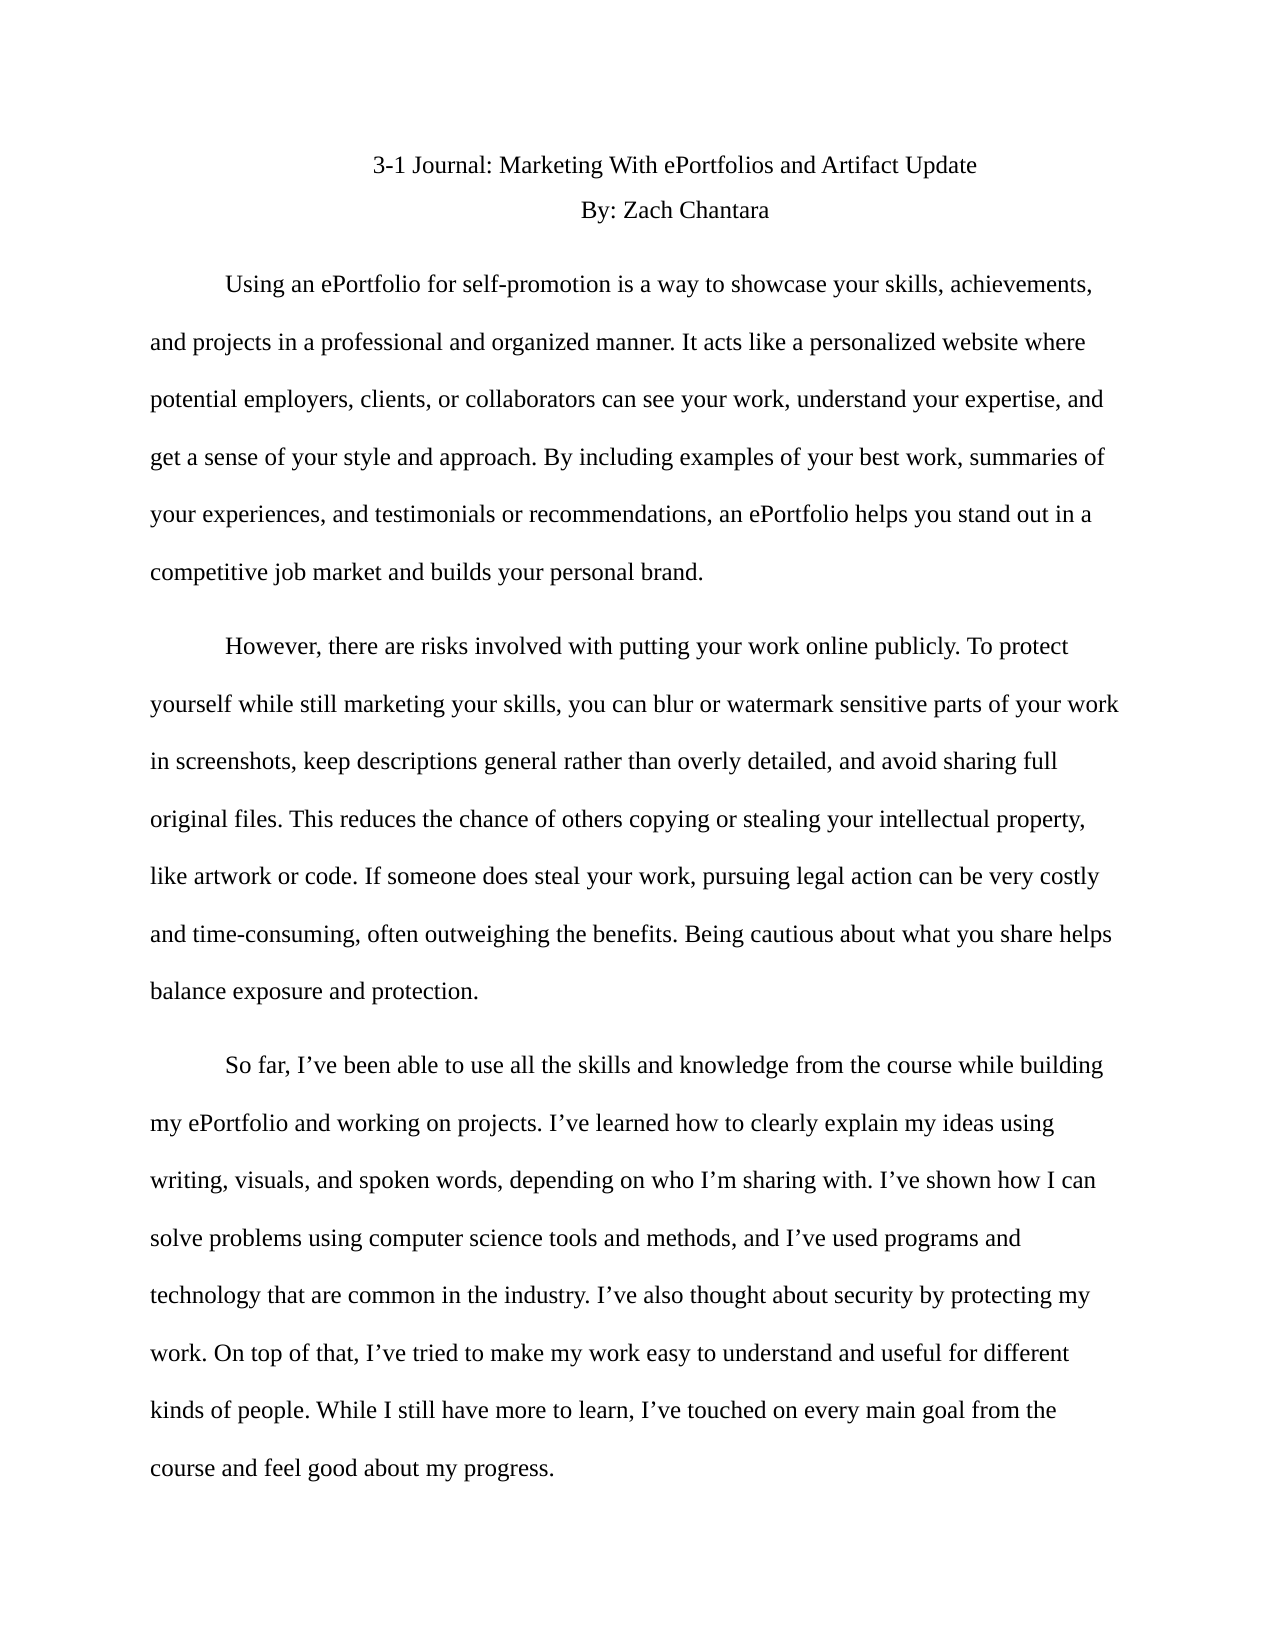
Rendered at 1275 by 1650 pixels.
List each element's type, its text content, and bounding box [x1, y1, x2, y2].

text So far, I’ve been able to use all the skills and knowledge from the course while building my ePortfolio and working on projects. I’ve learned how to clearly explain my ideas using writing, visuals, and spoken words, depending on who I’m sharing with. I’ve shown how I can solve problems using computer science tools and methods, and I’ve used programs and technology that are common in the industry. I’ve also thought about security by protecting my work. On top of that, I’ve tried to make my work easy to understand and useful for different kinds of people. While I still have more to learn, I’ve touched on every main goal from the course and feel good about my progress. [150, 1050, 1125, 1482]
text 3-1 Journal: Marketing With ePortfolios and Artifact Update [150, 150, 1125, 179]
text Using an ePortfolio for self-promotion is a way to showcase your skills, achievements, and projects in a professional and organized manner. It acts like a personalized website where potential employers, clients, or collaborators can see your work, understand your expertise, and get a sense of your style and approach. By including examples of your best work, summaries of your experiences, and testimonials or recommendations, an ePortfolio helps you stand out in a competitive job market and builds your personal brand. [150, 269, 1125, 586]
text By: Zach Chantara [150, 195, 1125, 224]
text However, there are risks involved with putting your work online publicly. To protect yourself while still marketing your skills, you can blur or watermark sensitive parts of your work in screenshots, keep descriptions general rather than overly detailed, and avoid sharing full original files. This reduces the chance of others copying or stealing your intellectual property, like artwork or code. If someone does steal your work, pursuing legal action can be very costly and time-consuming, often outweighing the benefits. Being cautious about what you share helps balance exposure and protection. [150, 631, 1125, 1005]
